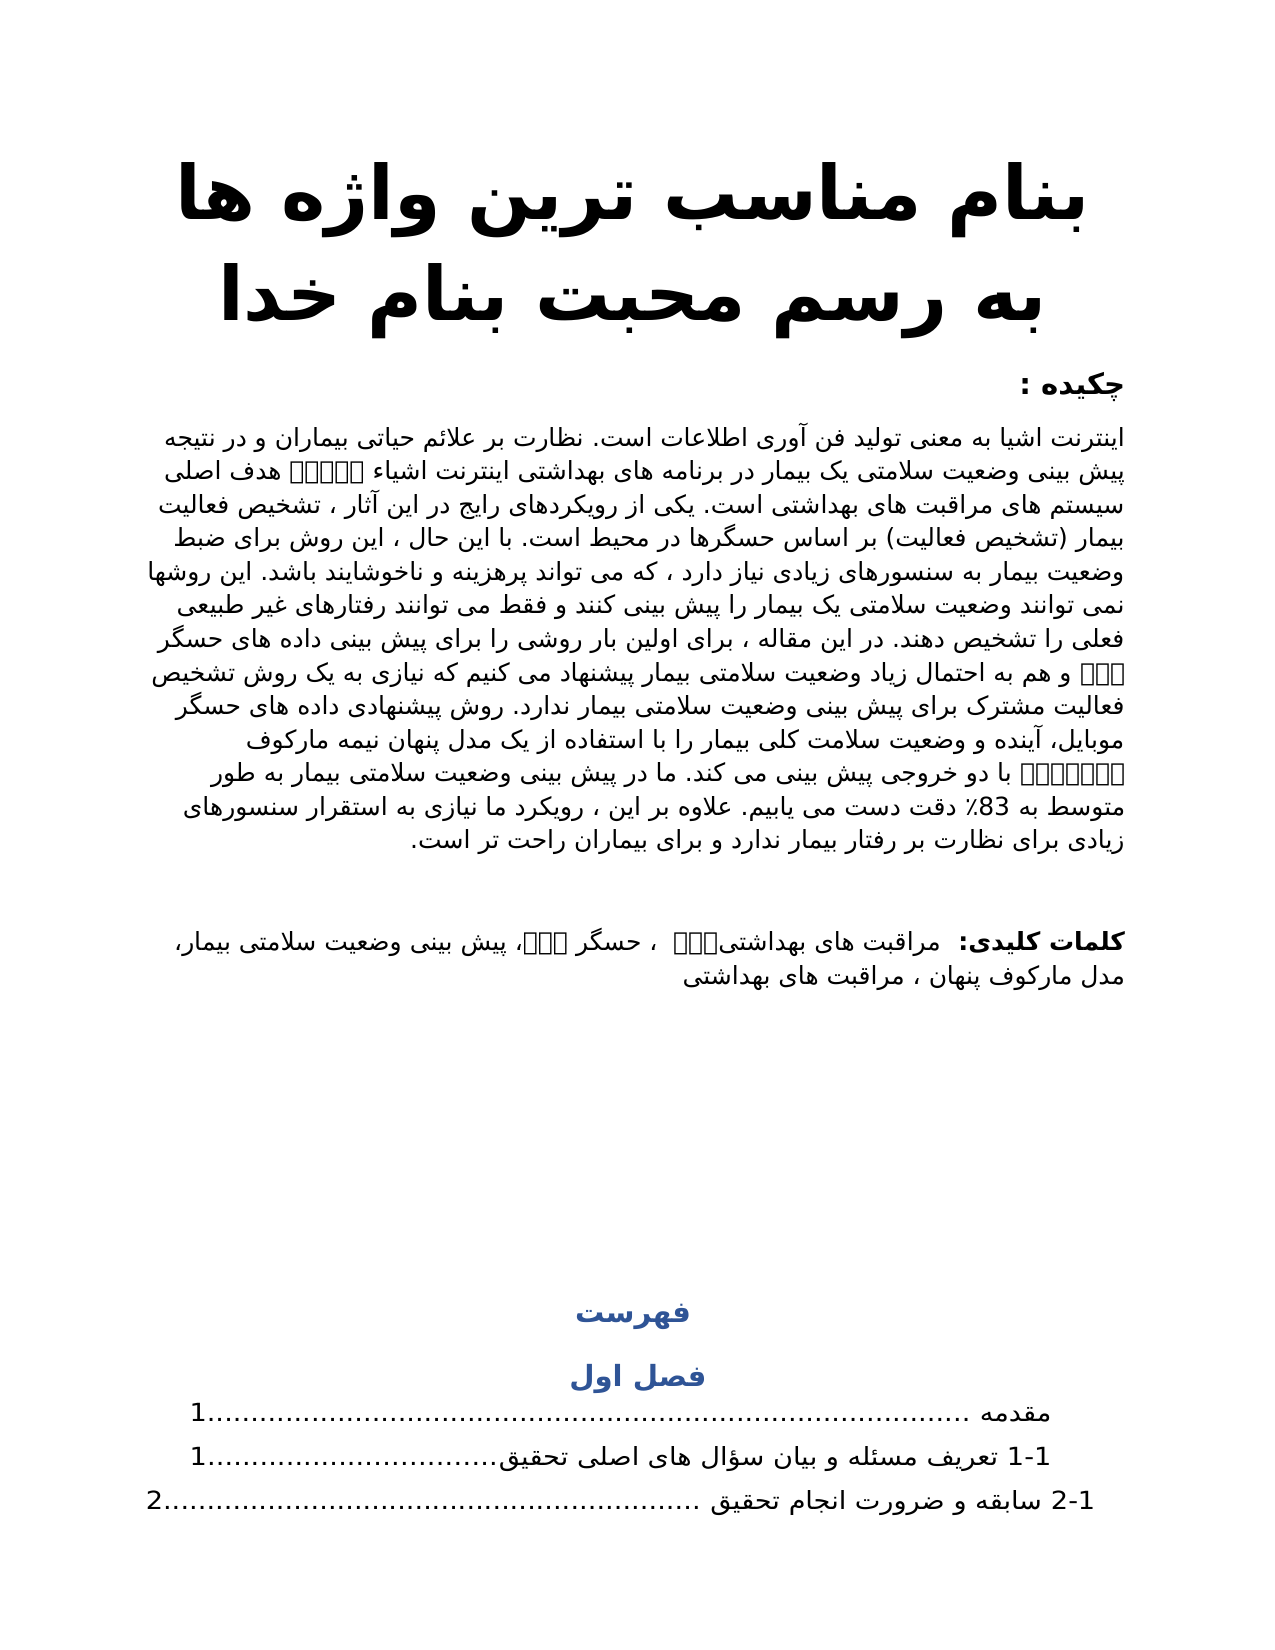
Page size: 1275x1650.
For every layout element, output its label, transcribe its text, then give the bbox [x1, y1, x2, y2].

text کلمات کلیدی: مراقبت های بهداشتی ، حسگر ، پیش بینی وضعیت سلامتی بیمار، مدل مارکوف پنهان ، مراقبت های بهداشتی [141, 927, 1125, 990]
text بنام مناسب ترین واژه ها به رسم محبت بنام خدا [141, 150, 1125, 338]
text اینترنت اشیا به معنی تولید فن آوری اطلاعات است. نظارت بر علائم حیاتی بیماران و در نتیجه پیش بینی وضعیت سلامتی یک بیمار در برنامه های بهداشتی اینترنت اشیاء  هدف اصلی سیستم های مراقبت های بهداشتی است. یکی از رویکردهای رایج در این آثار ، تشخیص فعالیت بیمار (تشخیص فعالیت) بر اساس حسگرها در محیط است. با این حال ، این روش برای ضبط وضعیت بیمار به سنسورهای زیادی نیاز دارد ، که می تواند پرهزینه و ناخوشایند باشد. این روشها نمی توانند وضعیت سلامتی یک بیمار را پیش بینی کنند و فقط می توانند رفتارهای غیر طبیعی فعلی را تشخیص دهند. در این مقاله ، برای اولین بار روشی را برای پیش بینی داده های حسگر  و هم به احتمال زیاد وضعیت سلامتی بیمار پیشنهاد می کنیم که نیازی به یک روش تشخیص فعالیت مشترک برای پیش بینی وضعیت سلامتی بیمار ندارد. روش پیشنهادی داده های حسگر موبایل، آینده و وضعیت سلامت کلی بیمار را با استفاده از یک مدل پنهان نیمه مارکوف با دو خروجی پیش بینی می کند. ما در پیش بینی وضعیت سلامتی بیمار به طور متوسط به 83٪ دقت دست می یابیم. علاوه بر این ، رویکرد ما نیازی به استقرار سنسورهای زیادی برای نظارت بر رفتار بیمار ندارد و برای بیماران راحت تر است. [141, 423, 1125, 855]
text چکیده : [141, 367, 1125, 401]
